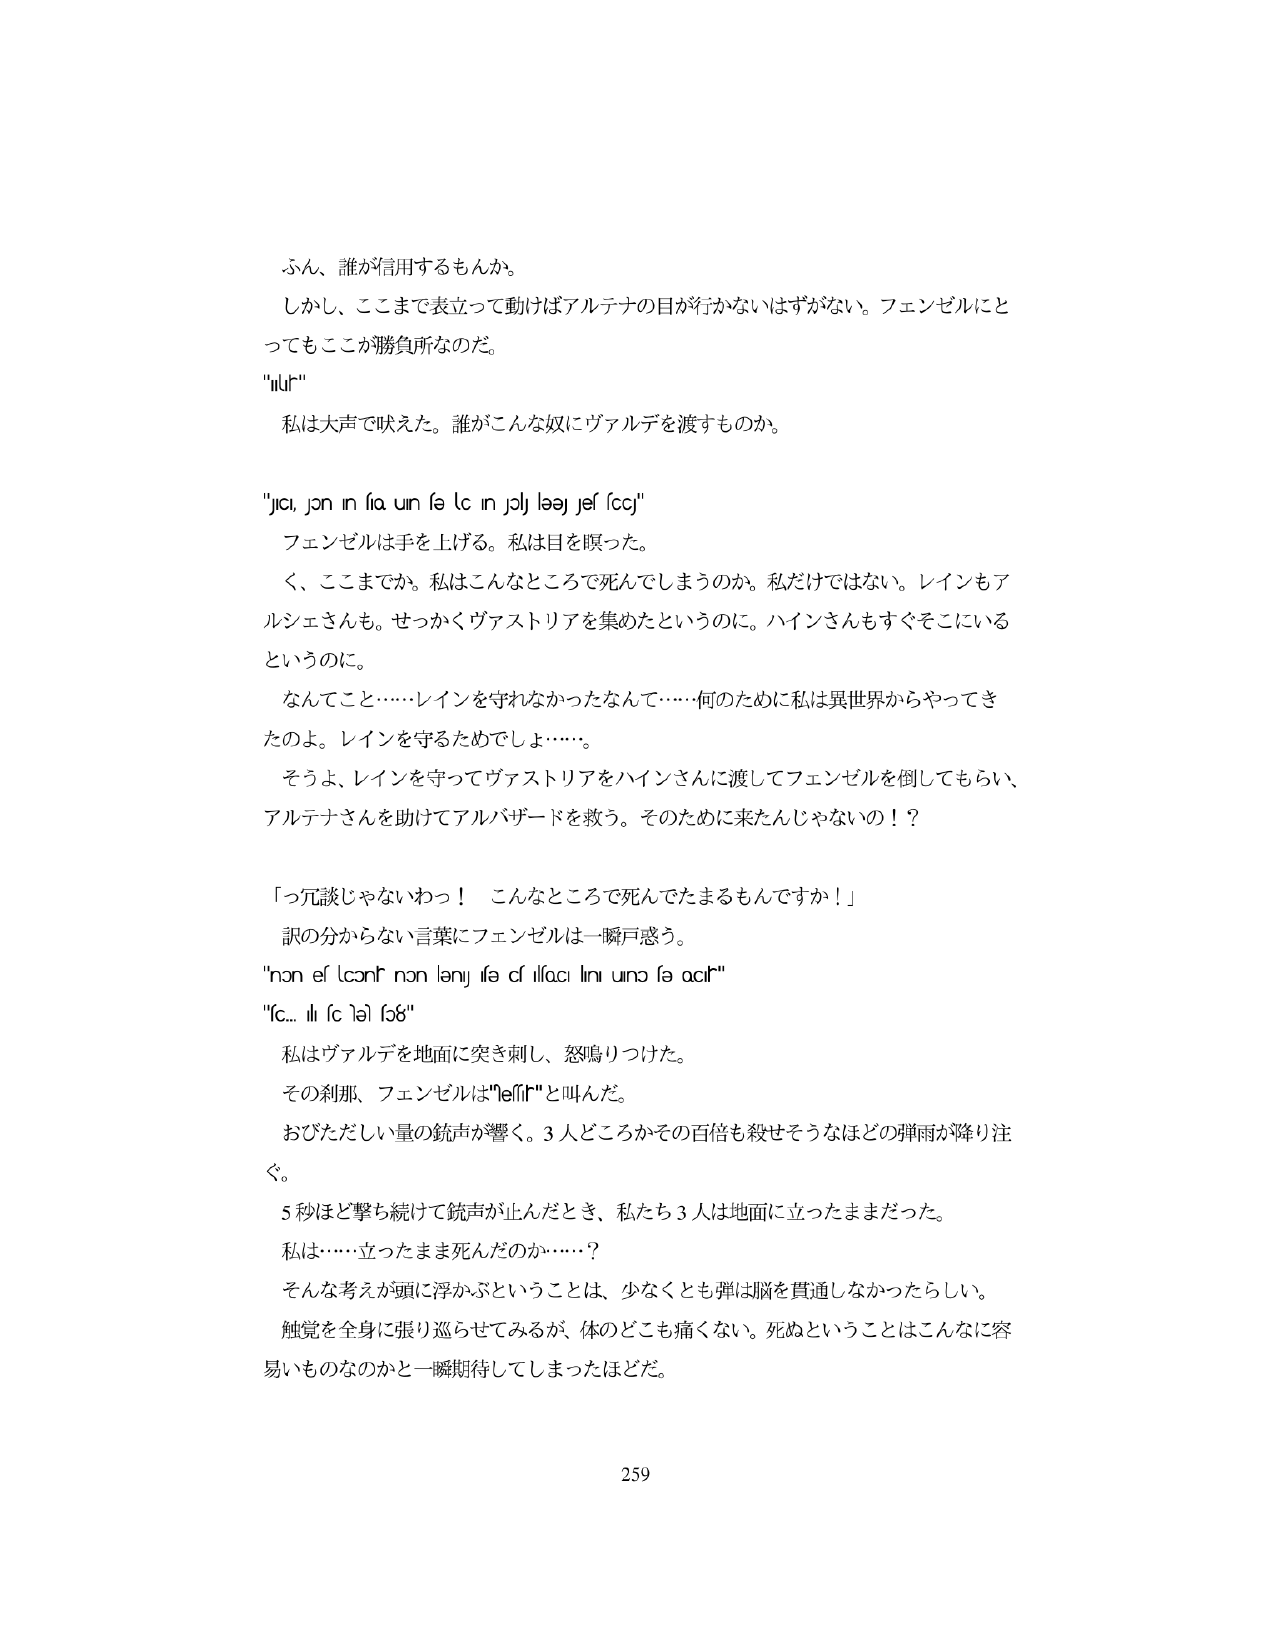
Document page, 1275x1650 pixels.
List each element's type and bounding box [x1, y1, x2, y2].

picture [150, 150, 1121, 1501]
